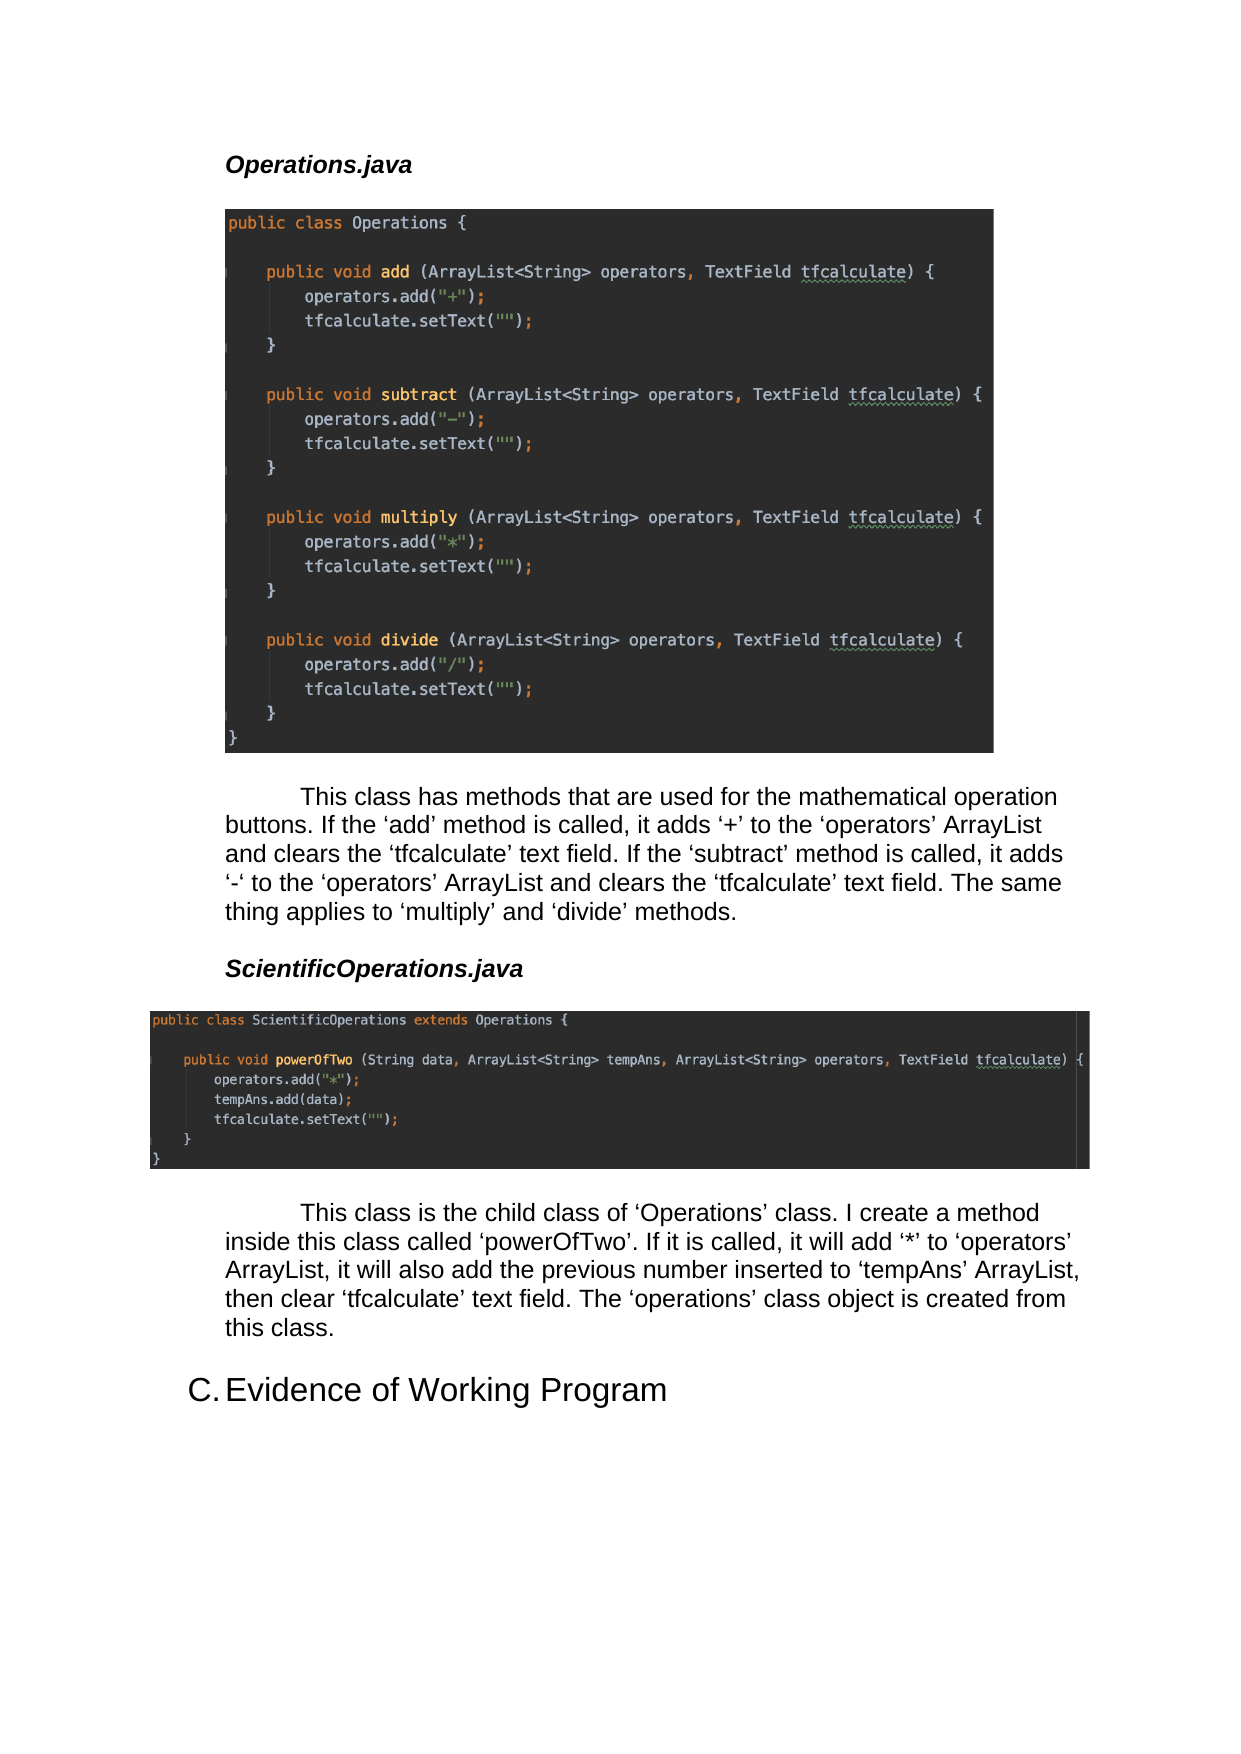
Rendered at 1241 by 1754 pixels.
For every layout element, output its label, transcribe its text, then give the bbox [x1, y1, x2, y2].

picture [225, 209, 994, 753]
text This class is the child class of ‘Operations’ class. I create a method inside this class called ‘powerOfTwo’. If it is called, it will add ‘*’ to ‘operators’ ArrayList, it will also add the previous number inserted to ‘tempAns’ ArrayList, then clear ‘tfcalculate’ text field. The ‘operations’ class object is created from this class. [225, 1198, 1090, 1341]
text This class has methods that are used for the mathematical operation buttons. If the ‘add’ method is called, it adds ‘+’ to the ‘operators’ ArrayList and clears the ‘tfcalculate’ text field. If the ‘subtract’ method is called, it adds ‘-‘ to the ‘operators’ ArrayList and clears the ‘tfcalculate’ text field. The same thing applies to ‘multiply’ and ‘divide’ methods. [225, 782, 1090, 926]
text ScientificOperations.java [150, 954, 1090, 983]
picture [150, 1011, 1090, 1169]
list Evidence of Working Program [187, 1370, 1090, 1409]
text Operations.java [150, 150, 1090, 179]
